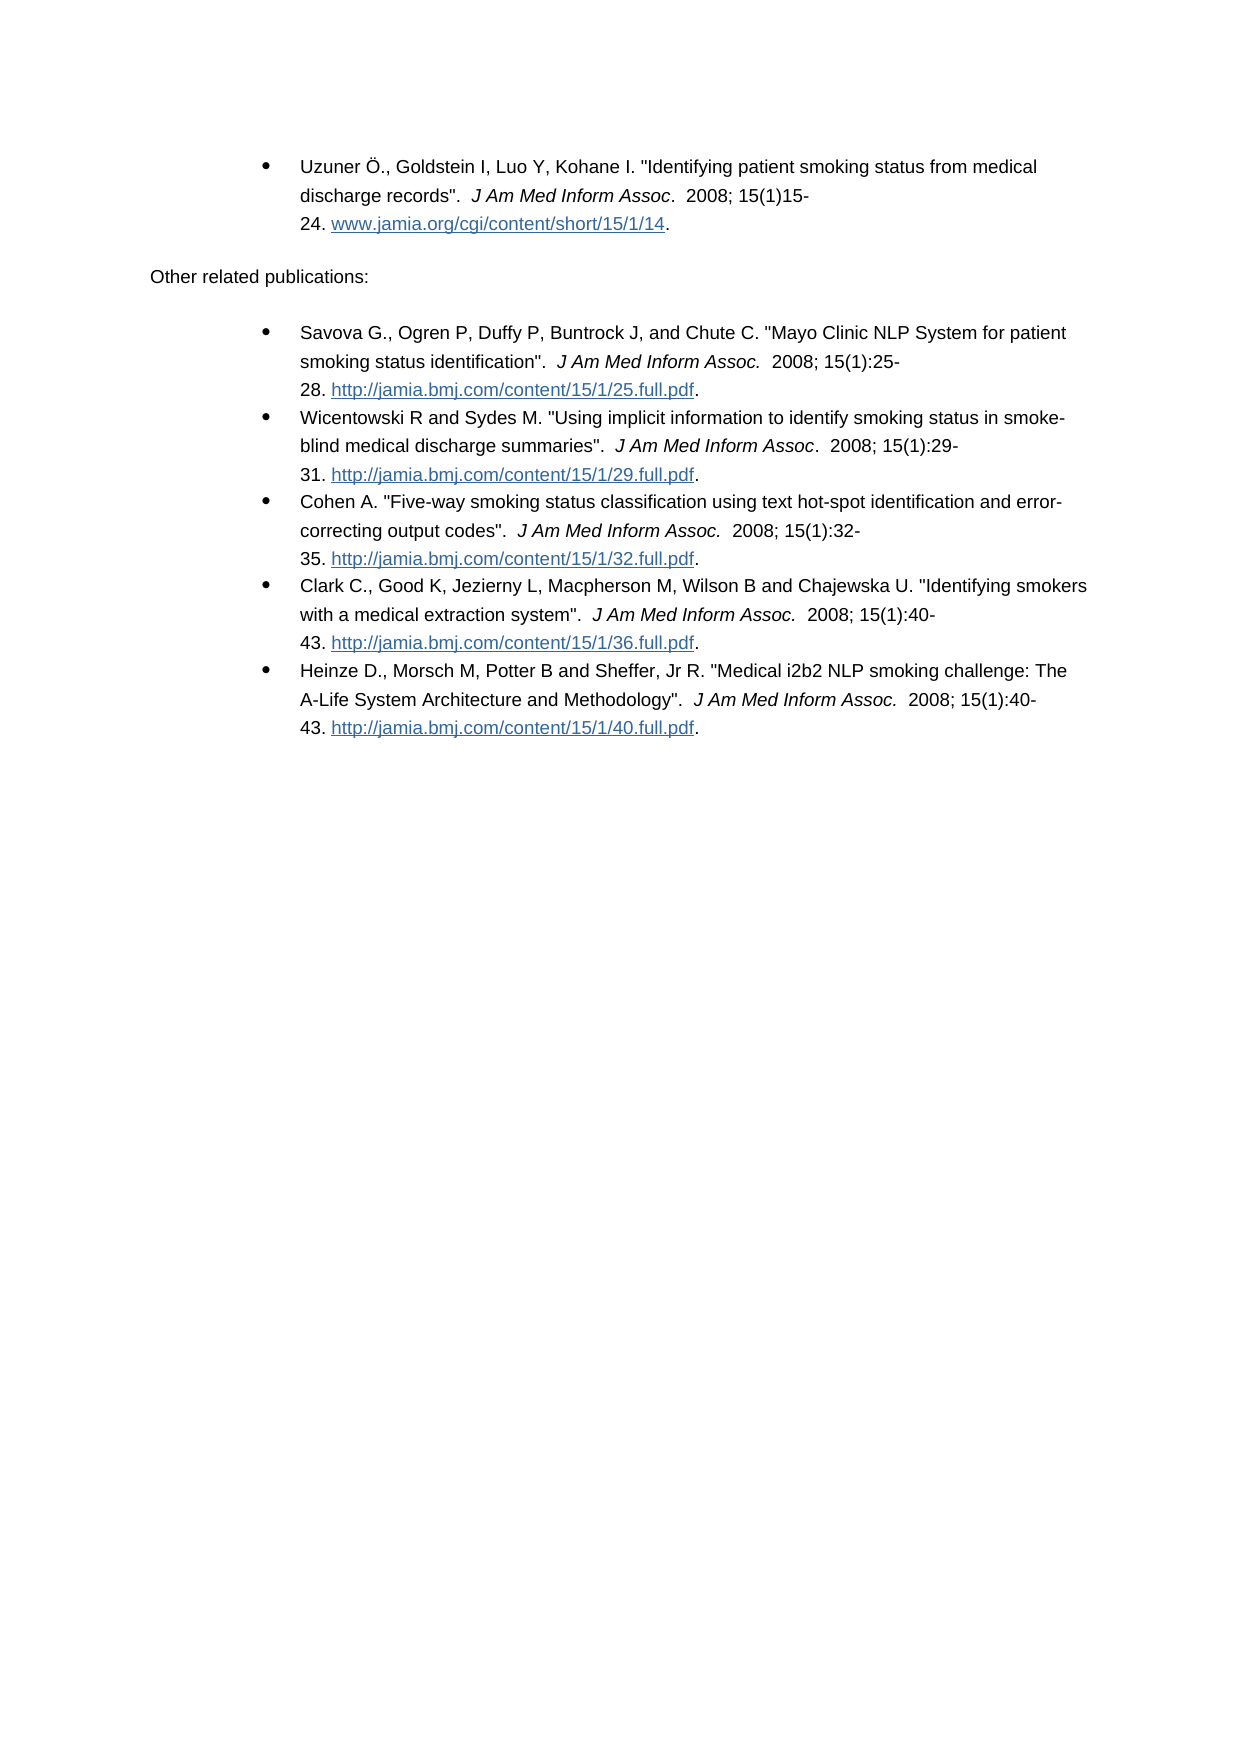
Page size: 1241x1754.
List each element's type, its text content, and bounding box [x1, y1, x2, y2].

text Other related publications: [150, 263, 1090, 287]
list Heinze D., Morsch M, Potter B and Sheffer, Jr R. "Medical i2b2 NLP smoking challenge: The A-Life System Architecture and Methodology". J Am Med Inform Assoc. 2008; 15(1):40-43. http://jamia.bmj.com/content/15/1/40.full.pdf. [262, 654, 1090, 738]
list Clark C., Good K, Jezierny L, Macpherson M, Wilson B and Chajewska U. "Identifying smokers with a medical extraction system". J Am Med Inform Assoc. 2008; 15(1):40-43. http://jamia.bmj.com/content/15/1/36.full.pdf. [262, 569, 1090, 654]
list Savova G., Ogren P, Duffy P, Buntrock J, and Chute C. "Mayo Clinic NLP System for patient smoking status identification". J Am Med Inform Assoc. 2008; 15(1):25-28. http://jamia.bmj.com/content/15/1/25.full.pdf. [262, 316, 1090, 401]
list Cohen A. "Five-way smoking status classification using text hot-spot identification and error-correcting output codes". J Am Med Inform Assoc. 2008; 15(1):32-35. http://jamia.bmj.com/content/15/1/32.full.pdf. [262, 485, 1090, 569]
list Wicentowski R and Sydes M. "Using implicit information to identify smoking status in smoke-blind medical discharge summaries". J Am Med Inform Assoc. 2008; 15(1):29-31. http://jamia.bmj.com/content/15/1/29.full.pdf. [262, 401, 1090, 485]
list Uzuner Ö., Goldstein I, Luo Y, Kohane I. "Identifying patient smoking status from medical discharge records". J Am Med Inform Assoc. 2008; 15(1)15-24. www.jamia.org/cgi/content/short/15/1/14. [262, 150, 1090, 234]
